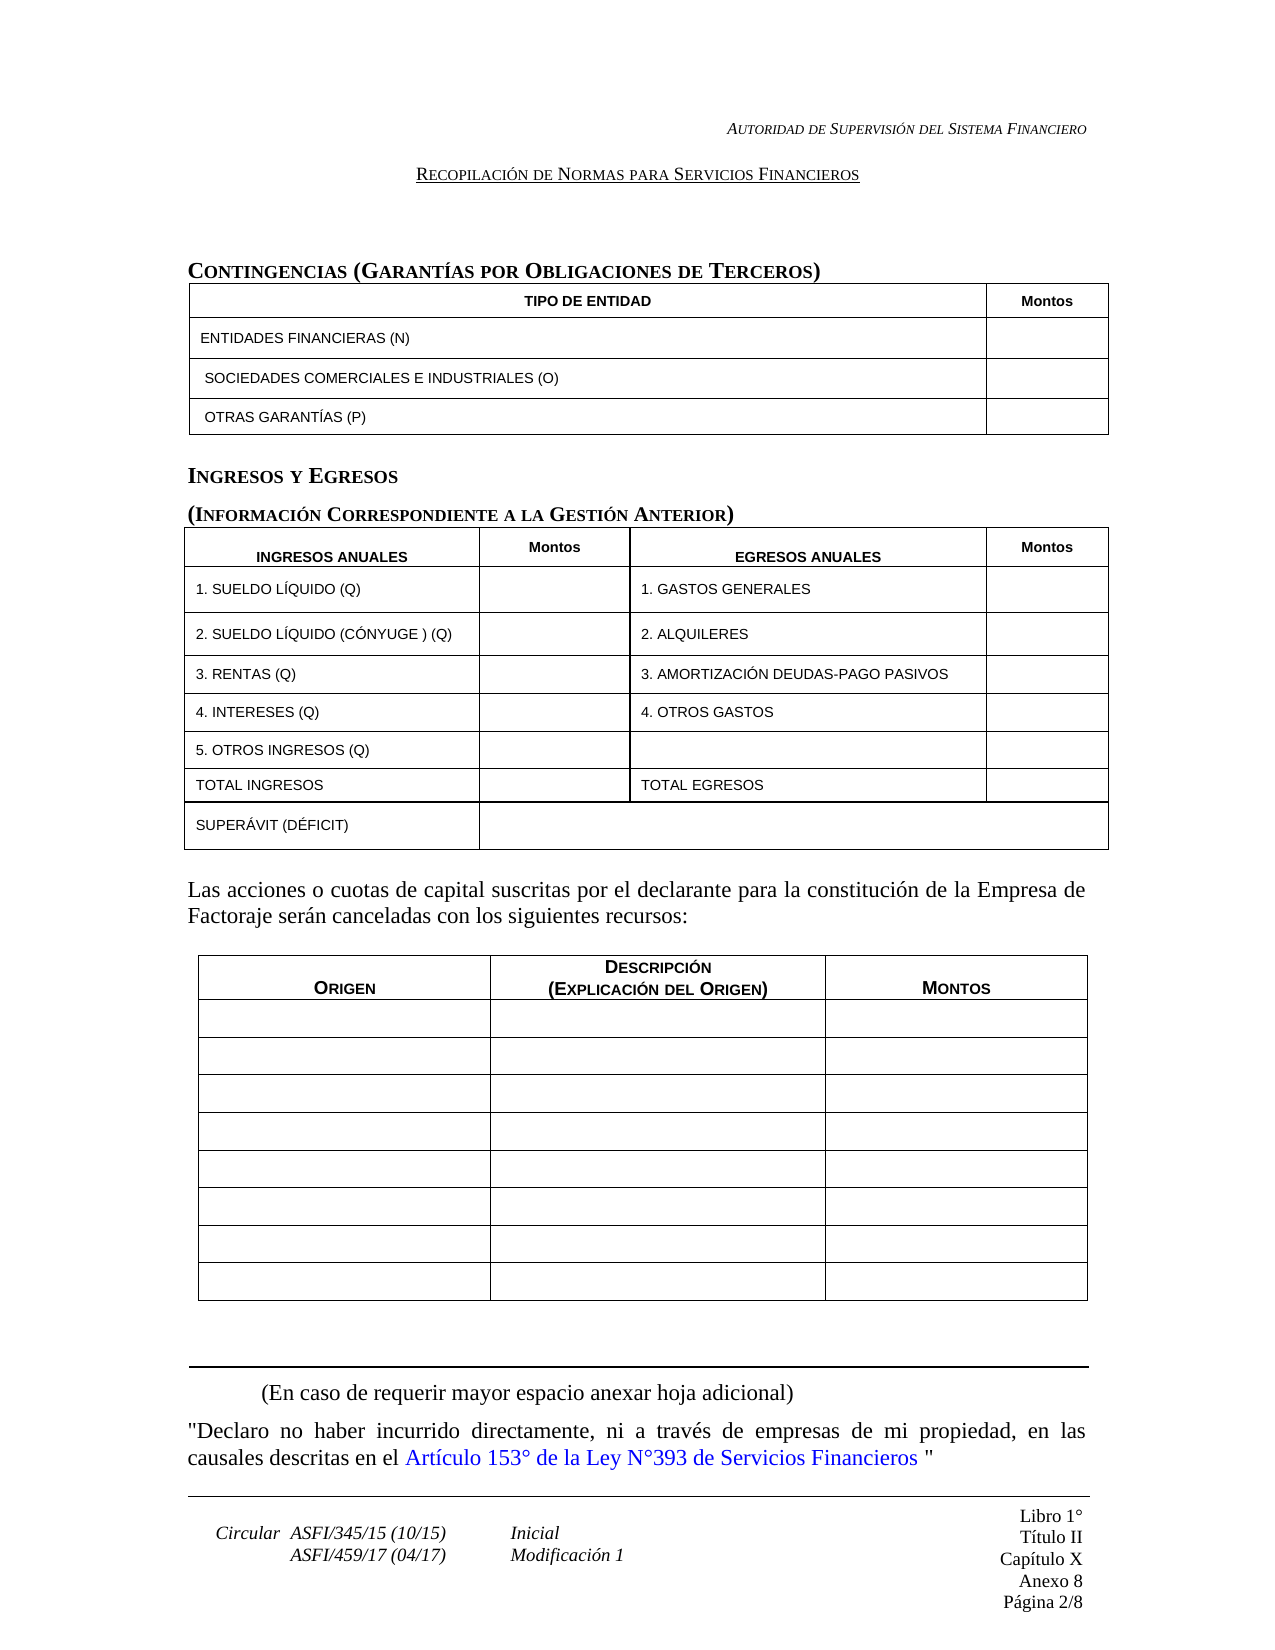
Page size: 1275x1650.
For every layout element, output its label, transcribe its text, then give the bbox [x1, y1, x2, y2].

table_cell 2. SUELDO LÍQUIDO (CÓNYUGE ) (Q) [185, 613, 479, 654]
table_cell 3. RENTAS (Q) [185, 656, 479, 693]
table_cell [480, 769, 629, 801]
table_cell [826, 1000, 1087, 1037]
table_cell [826, 1038, 1087, 1074]
table_cell [199, 1226, 490, 1262]
table_cell [491, 1075, 825, 1112]
table_header Origen [199, 956, 490, 999]
table_cell [491, 1038, 825, 1074]
table_cell [826, 1263, 1087, 1300]
table_cell 1. GASTOS GENERALES [631, 567, 986, 612]
table_header Montos [987, 528, 1108, 566]
text (En caso de requerir mayor espacio anexar hoja adicional) [187, 1379, 1088, 1405]
table_cell [199, 1151, 490, 1187]
table_cell [491, 1000, 825, 1037]
table_cell [491, 1151, 825, 1187]
table_cell SOCIEDADES COMERCIALES E INDUSTRIALES (O) [190, 359, 986, 398]
table_header Descripción (Explicación del Origen) [491, 956, 825, 999]
table_header INGRESOS ANUALES [185, 528, 479, 566]
text Las acciones o cuotas de capital suscritas por el declarante para la constitución de la Empresa de Factoraje serán canceladas con los siguientes recursos: [187, 876, 1088, 928]
table_header Montos [480, 528, 629, 566]
table_header EGRESOS ANUALES [631, 528, 986, 566]
table_header TIPO DE ENTIDAD [190, 284, 986, 317]
table_cell [631, 732, 986, 767]
table_cell [987, 769, 1108, 801]
table_cell [199, 1000, 490, 1037]
table_cell [826, 1075, 1087, 1112]
table_cell [199, 1263, 490, 1300]
table_cell [480, 567, 629, 612]
table_cell [480, 694, 629, 731]
table_cell ENTIDADES FINANCIERAS (N) [190, 318, 986, 358]
table_cell [987, 359, 1108, 398]
table_cell [480, 613, 629, 654]
table_cell [987, 613, 1108, 654]
table_cell [987, 567, 1108, 612]
subtitle Ingresos y Egresos [187, 462, 1088, 488]
table_cell [987, 732, 1108, 767]
subtitle Contingencias (Garantías por Obligaciones de Terceros) [187, 257, 1088, 283]
table_cell [987, 656, 1108, 693]
table_cell [491, 1263, 825, 1300]
table_cell [987, 399, 1108, 434]
table_cell [491, 1188, 825, 1225]
table_cell [491, 1226, 825, 1262]
table_cell TOTAL EGRESOS [631, 769, 986, 801]
table_cell [987, 318, 1108, 358]
table_cell [199, 1188, 490, 1225]
table_cell 2. ALQUILERES [631, 613, 986, 654]
table_cell 5. OTROS INGRESOS (Q) [185, 732, 479, 767]
table_cell TOTAL INGRESOS [185, 769, 479, 801]
table_cell [491, 1113, 825, 1149]
table_cell [826, 1151, 1087, 1187]
table_cell 1. SUELDO LÍQUIDO (Q) [185, 567, 479, 612]
text "Declaro no haber incurrido directamente, ni a través de empresas de mi propiedad, en las causales descritas en el Artículo 153° de la Ley N°393 de Servicios Financieros " [187, 1417, 1088, 1470]
table_cell SUPERÁVIT (DÉFICIT) [185, 803, 479, 848]
table_cell 4. OTROS GASTOS [631, 694, 986, 731]
table_cell [480, 803, 1108, 848]
table_cell 4. INTERESES (Q) [185, 694, 479, 731]
table_cell [480, 656, 629, 693]
table_cell 3. AMORTIZACIÓN DEUDAS-PAGO PASIVOS [631, 656, 986, 693]
table_cell [826, 1113, 1087, 1149]
table_cell [987, 694, 1108, 731]
table_cell [199, 1113, 490, 1149]
table_header Montos [987, 284, 1108, 317]
table_cell [480, 732, 629, 767]
table_cell [199, 1075, 490, 1112]
subtitle (Información Correspondiente a la Gestión Anterior) [187, 501, 1088, 527]
table_cell OTRAS GARANTÍAS (P) [190, 399, 986, 434]
table_cell [199, 1038, 490, 1074]
table_header Montos [826, 956, 1087, 999]
table_cell [826, 1188, 1087, 1225]
table_cell [826, 1226, 1087, 1262]
